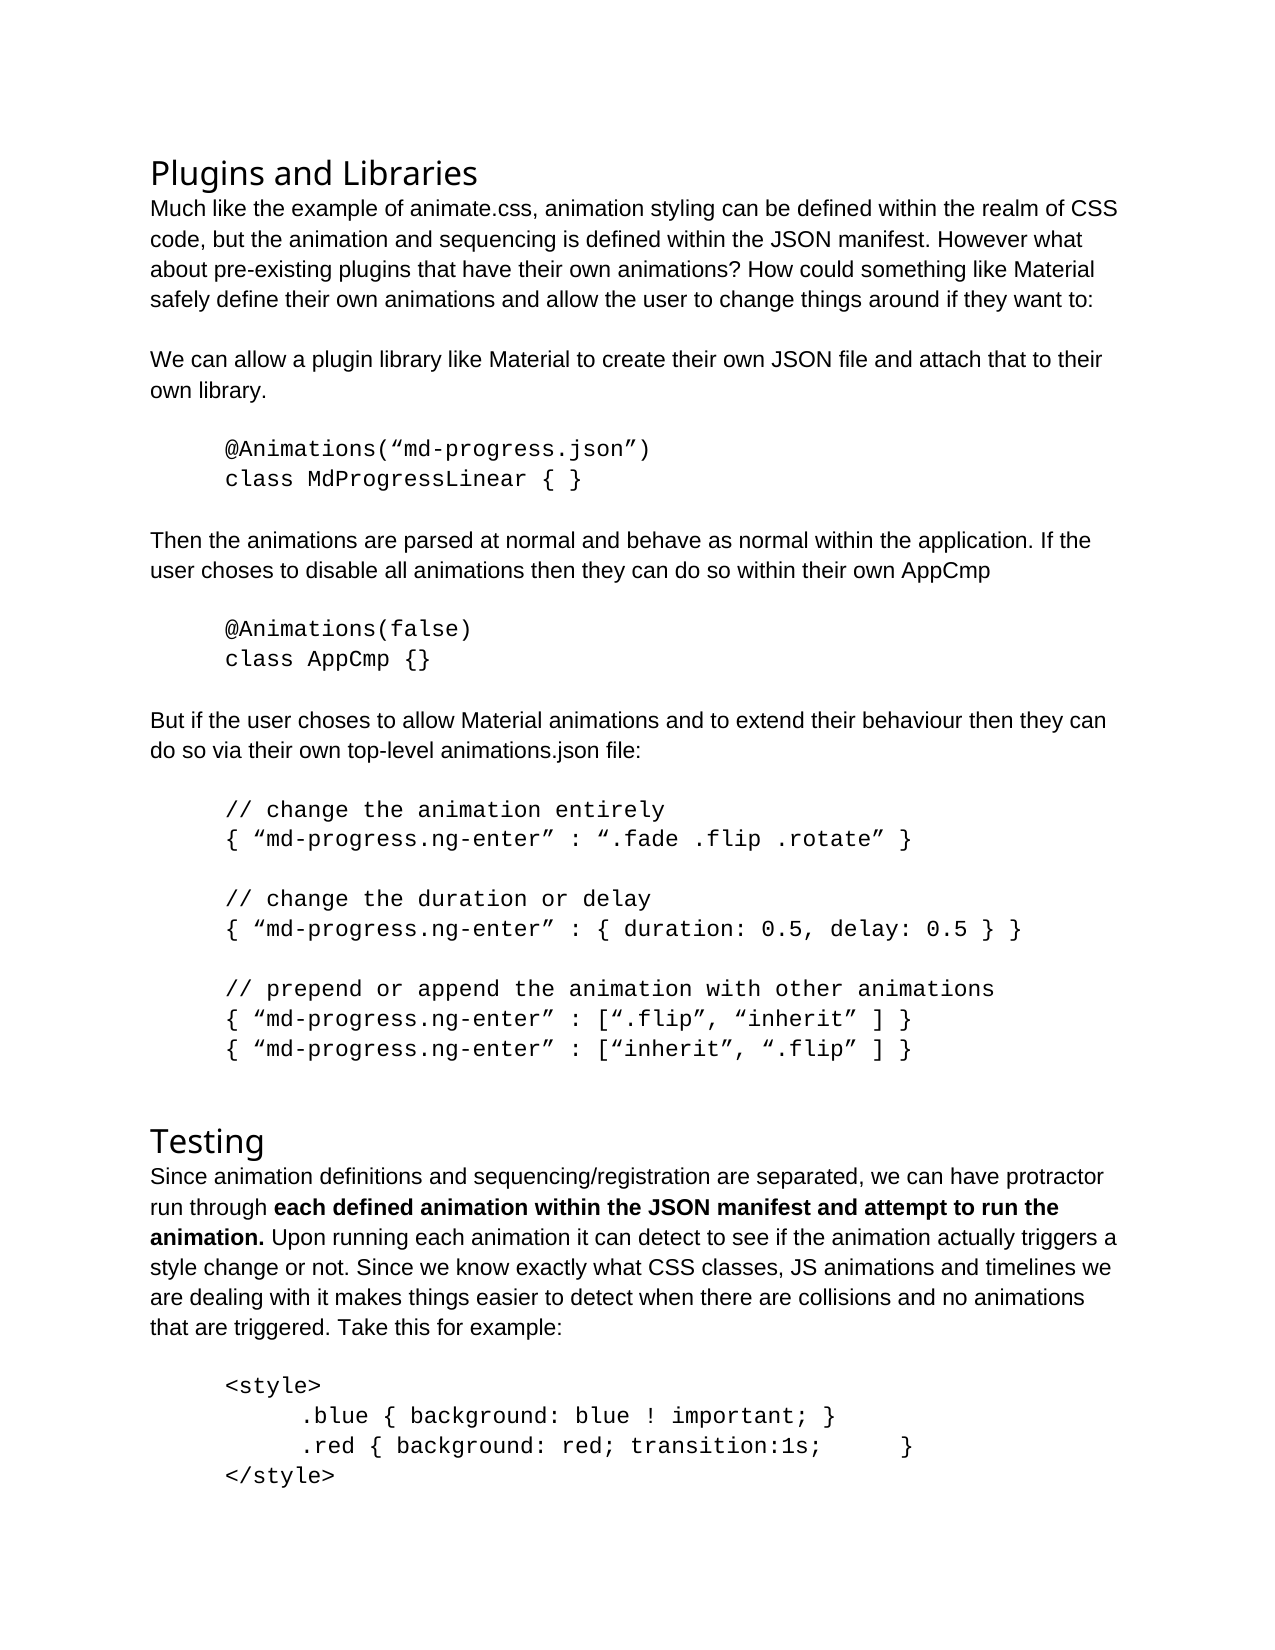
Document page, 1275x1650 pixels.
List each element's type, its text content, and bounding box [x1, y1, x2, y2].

text // change the duration or delay [150, 888, 1125, 914]
text Much like the example of animate.css, animation styling can be defined within the realm of CSS code, but the animation and sequencing is defined within the JSON manifest. However what about pre-existing plugins that have their own animations? How could something like Material safely define their own animations and allow the user to change things around if they want to: [150, 195, 1125, 312]
text @Animations(false) [150, 617, 1125, 643]
subtitle Testing [150, 1118, 1125, 1163]
text { “md-progress.ng-enter” : [“inherit”, “.flip” ] } [150, 1037, 1125, 1063]
text Then the animations are parsed at normal and behave as normal within the application. If the user choses to disable all animations then they can do so within their own AppCmp [150, 527, 1125, 583]
text { “md-progress.ng-enter” : “.fade .flip .rotate” } [150, 828, 1125, 854]
text // change the animation entirely [150, 798, 1125, 824]
text class AppCmp {} [150, 647, 1125, 673]
text Since animation definitions and sequencing/registration are separated, we can have protractor run through each defined animation within the JSON manifest and attempt to run the animation. Upon running each animation it can detect to see if the animation actually triggers a style change or not. Since we know exactly what CSS classes, JS animations and timelines we are dealing with it makes things easier to detect when there are collisions and no animations that are triggered. Take this for example: [150, 1163, 1125, 1341]
text But if the user choses to allow Material animations and to extend their behaviour then they can do so via their own top-level animations.json file: [150, 707, 1125, 764]
text </style> [150, 1464, 1125, 1490]
text { “md-progress.ng-enter” : { duration: 0.5, delay: 0.5 } } [150, 917, 1125, 943]
subtitle Plugins and Libraries [150, 150, 1125, 195]
text <style> [150, 1375, 1125, 1401]
text .red { background: red; transition:1s; } [150, 1434, 1125, 1460]
text class MdProgressLinear { } [150, 467, 1125, 493]
text { “md-progress.ng-enter” : [“.flip”, “inherit” ] } [150, 1007, 1125, 1033]
text .blue { background: blue ! important; } [150, 1404, 1125, 1431]
text // prepend or append the animation with other animations [150, 977, 1125, 1003]
text We can allow a plugin library like Material to create their own JSON file and attach that to their own library. [150, 346, 1125, 403]
text @Animations(“md-progress.json”) [150, 437, 1125, 463]
